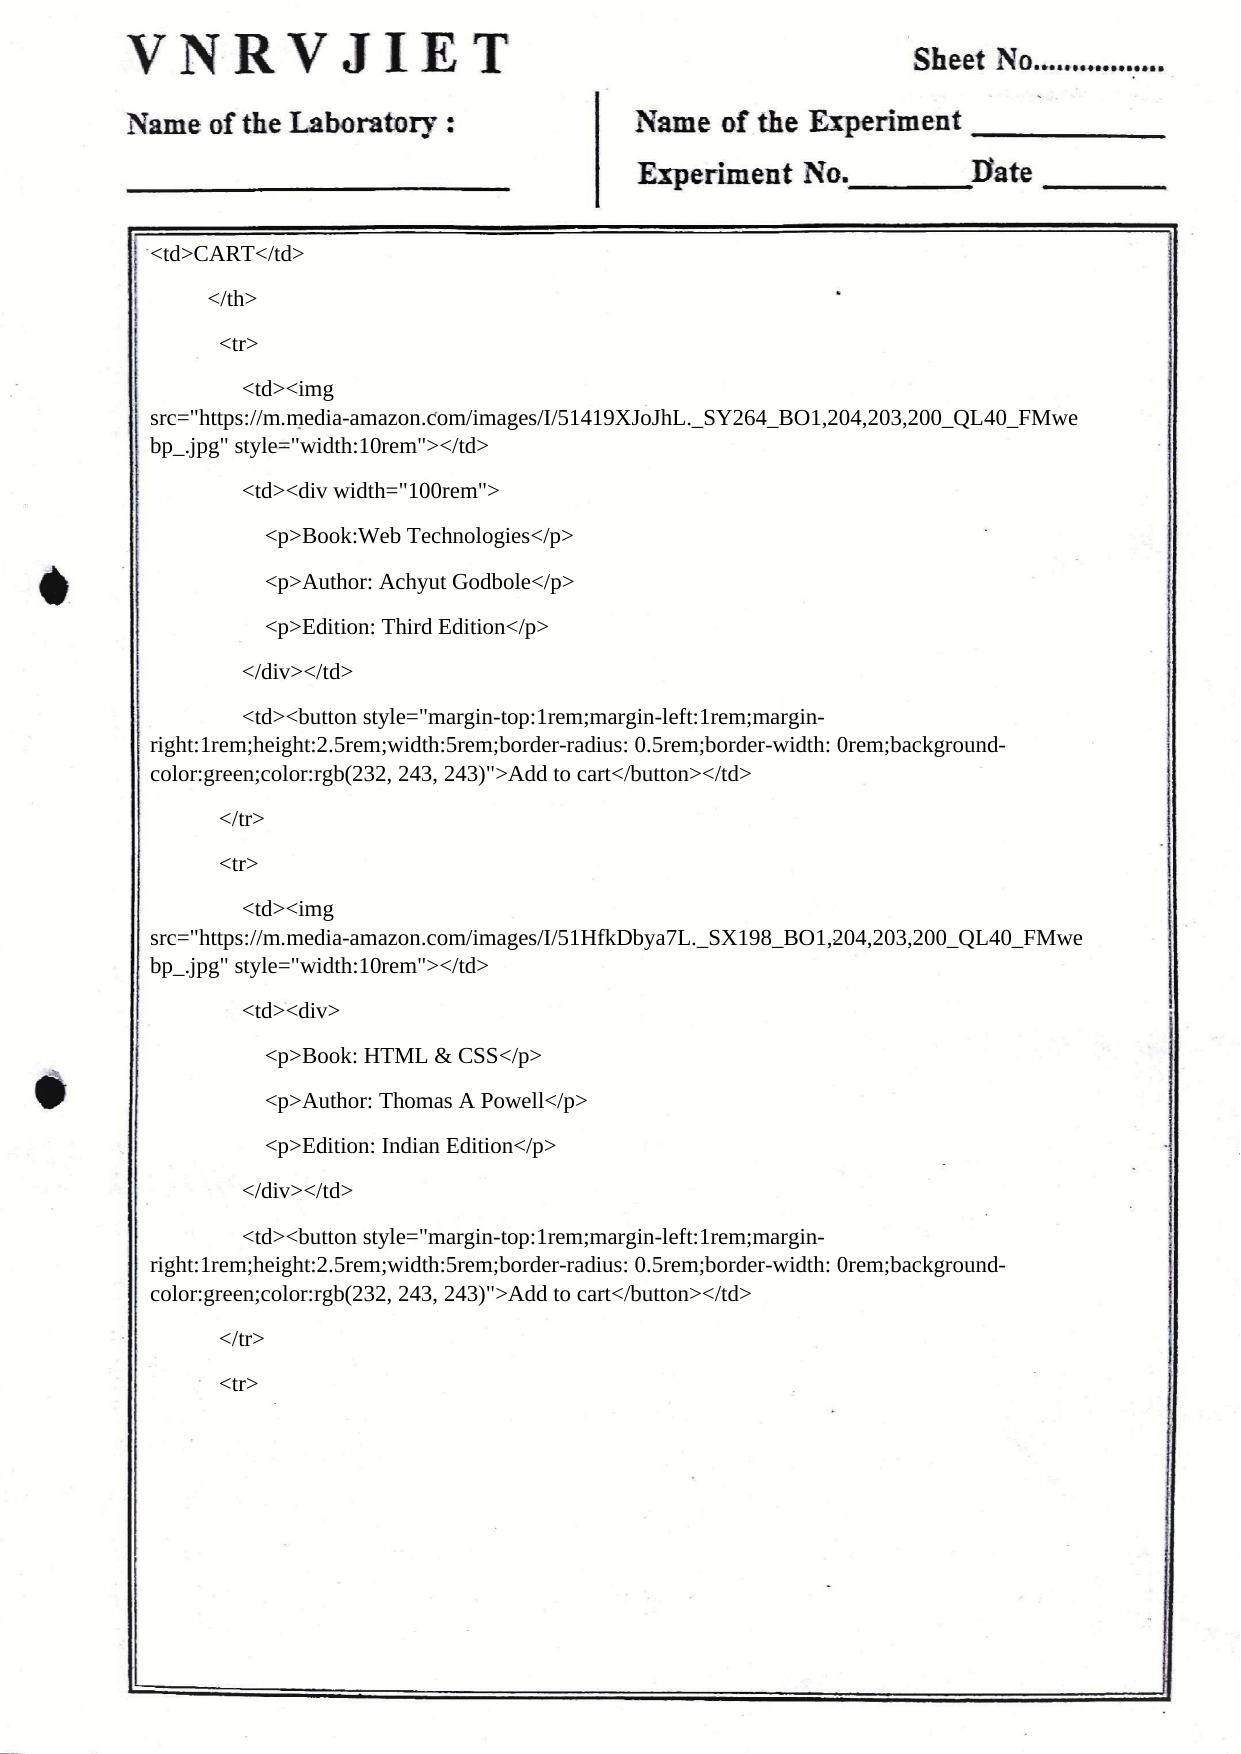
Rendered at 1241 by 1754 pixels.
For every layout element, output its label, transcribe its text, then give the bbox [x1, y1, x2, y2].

text <p>Book:Web Technologies</p> [150, 523, 1090, 549]
text <td><div width="100rem"> [150, 477, 1090, 504]
text </div></td> [150, 1178, 1090, 1204]
text <p>Author: Thomas A Powell</p> [150, 1087, 1090, 1114]
text <tr> [150, 330, 1090, 357]
text <td>CART</td> [150, 240, 1090, 267]
text </th> [150, 285, 1090, 312]
text <p>Book: HTML & CSS</p> [150, 1042, 1090, 1069]
text </tr> [150, 1325, 1090, 1351]
text <td><button style="margin-top:1rem;margin-left:1rem;margin-right:1rem;height:2.5rem;width:5rem;border-radius: 0.5rem;border-width: 0rem;background-color:green;color:rgb(232, 243, 243)">Add to cart</button></td> [150, 703, 1090, 786]
text <td><div> [150, 997, 1090, 1023]
text <tr> [150, 850, 1090, 876]
text <p>Edition: Third Edition</p> [150, 613, 1090, 639]
text <td><img src="https://m.media-amazon.com/images/I/51HfkDbya7L._SX198_BO1,204,203,200_QL40_FMwebp_.jpg" style="width:10rem"></td> [150, 895, 1090, 978]
text <p>Author: Achyut Godbole</p> [150, 568, 1090, 594]
text <td><button style="margin-top:1rem;margin-left:1rem;margin-right:1rem;height:2.5rem;width:5rem;border-radius: 0.5rem;border-width: 0rem;background-color:green;color:rgb(232, 243, 243)">Add to cart</button></td> [150, 1223, 1090, 1306]
picture [0, 0, 1241, 1754]
text </div></td> [150, 658, 1090, 684]
text <tr> [150, 1370, 1090, 1396]
text </tr> [150, 805, 1090, 831]
text <td><img src="https://m.media-amazon.com/images/I/51419XJoJhL._SY264_BO1,204,203,200_QL40_FMwebp_.jpg" style="width:10rem"></td> [150, 376, 1090, 459]
text <p>Edition: Indian Edition</p> [150, 1132, 1090, 1159]
